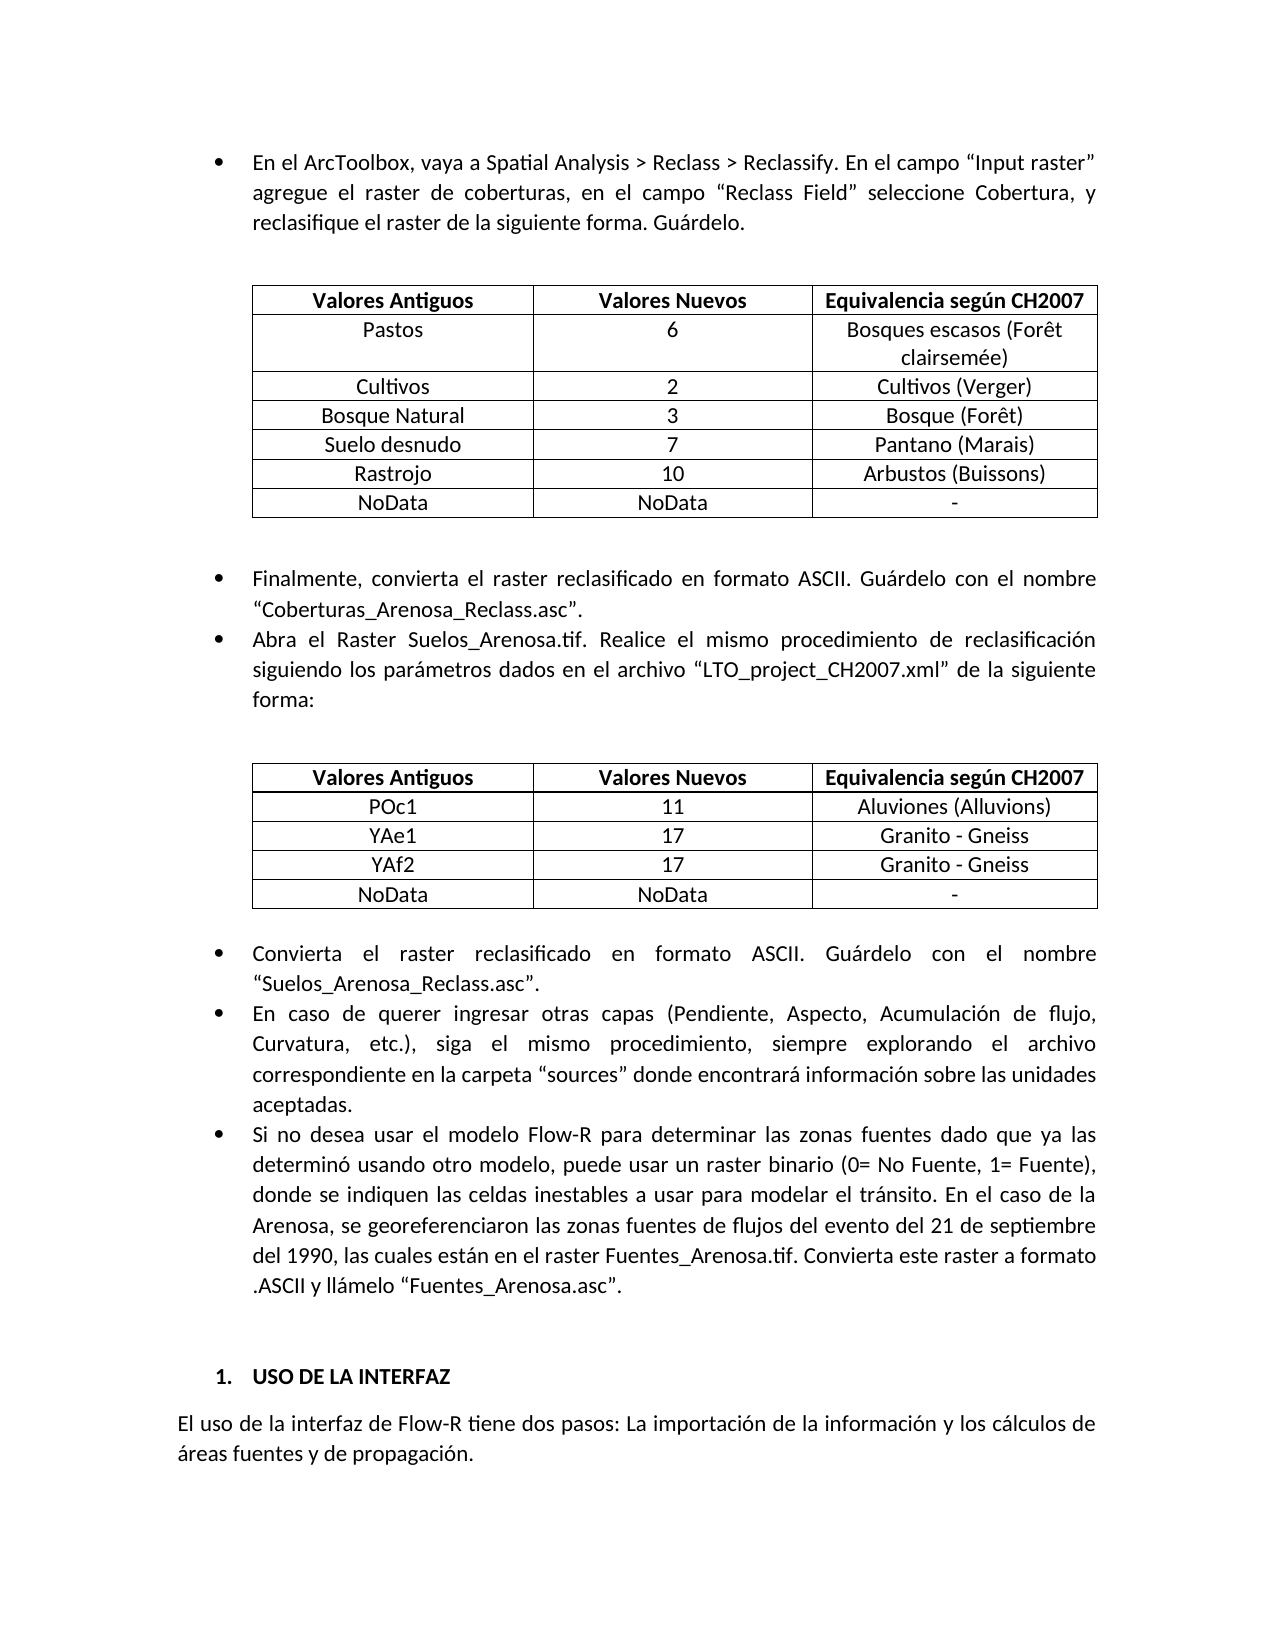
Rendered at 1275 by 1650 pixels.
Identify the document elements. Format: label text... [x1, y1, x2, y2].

table_cell Cultivos [253, 372, 533, 400]
table_cell NoData [534, 489, 812, 517]
table_cell Pastos [253, 315, 533, 371]
table_cell Rastrojo [253, 460, 533, 487]
list Finalmente, convierta el raster reclasificado en formato ASCII. Guárdelo con el nombre “Coberturas_Arenosa_Reclass.asc”. [215, 564, 1098, 623]
table_cell Bosque (Forêt) [813, 401, 1097, 429]
table_cell POc1 [253, 793, 533, 821]
table_cell NoData [534, 880, 812, 908]
table_cell Pantano (Marais) [813, 430, 1097, 458]
table_cell - [813, 489, 1097, 517]
table_cell Cultivos (Verger) [813, 372, 1097, 400]
table_header Valores Antiguos [253, 286, 533, 314]
table_cell 10 [534, 460, 812, 487]
list Convierta el raster reclasificado en formato ASCII. Guárdelo con el nombre “Suelos_Arenosa_Reclass.asc”. [215, 939, 1098, 997]
table_cell 3 [534, 401, 812, 429]
table_cell Granito - Gneiss [813, 851, 1097, 879]
list En el ArcToolbox, vaya a Spatial Analysis > Reclass > Reclassify. En el campo “Input raster” agregue el raster de coberturas, en el campo “Reclass Field” seleccione Cobertura, y reclasifique el raster de la siguiente forma. Guárdelo. [215, 148, 1098, 236]
text El uso de la interfaz de Flow-R tiene dos pasos: La importación de la información y los cálculos de áreas fuentes y de propagación. [177, 1409, 1098, 1467]
table_cell NoData [253, 489, 533, 517]
table_cell Bosque Natural [253, 401, 533, 429]
table_header Valores Nuevos [534, 764, 812, 791]
table_cell NoData [253, 880, 533, 908]
table_cell Arbustos (Buissons) [813, 460, 1097, 487]
table_cell Suelo desnudo [253, 430, 533, 458]
table_header Valores Nuevos [534, 286, 812, 314]
list Abra el Raster Suelos_Arenosa.tif. Realice el mismo procedimiento de reclasificación siguiendo los parámetros dados en el archivo “LTO_project_CH2007.xml” de la siguiente forma: [215, 625, 1098, 713]
table_cell 7 [534, 430, 812, 458]
list En caso de querer ingresar otras capas (Pendiente, Aspecto, Acumulación de flujo, Curvatura, etc.), siga el mismo procedimiento, siempre explorando el archivo correspondiente en la carpeta “sources” donde encontrará información sobre las unidades aceptadas. [215, 999, 1098, 1118]
table_cell YAe1 [253, 822, 533, 849]
table_cell 17 [534, 822, 812, 849]
table_cell Bosques escasos (Forêt clairsemée) [813, 315, 1097, 371]
table_cell 17 [534, 851, 812, 879]
table_cell YAf2 [253, 851, 533, 879]
table_cell 6 [534, 315, 812, 371]
table_header Equivalencia según CH2007 [813, 764, 1097, 791]
table_cell 2 [534, 372, 812, 400]
list Si no desea usar el modelo Flow-R para determinar las zonas fuentes dado que ya las determinó usando otro modelo, puede usar un raster binario (0= No Fuente, 1= Fuente), donde se indiquen las celdas inestables a usar para modelar el tránsito. En el caso de la Arenosa, se georeferenciaron las zonas fuentes de flujos del evento del 21 de septiembre del 1990, las cuales están en el raster Fuentes_Arenosa.tif. Convierta este raster a formato .ASCII y llámelo “Fuentes_Arenosa.asc”. [215, 1120, 1098, 1299]
table_header Valores Antiguos [253, 764, 533, 791]
table_cell - [813, 880, 1097, 908]
list USO DE LA INTERFAZ [215, 1362, 1098, 1390]
table_cell 11 [534, 793, 812, 821]
table_cell Aluviones (Alluvions) [813, 793, 1097, 821]
table_header Equivalencia según CH2007 [813, 286, 1097, 314]
table_cell Granito - Gneiss [813, 822, 1097, 849]
